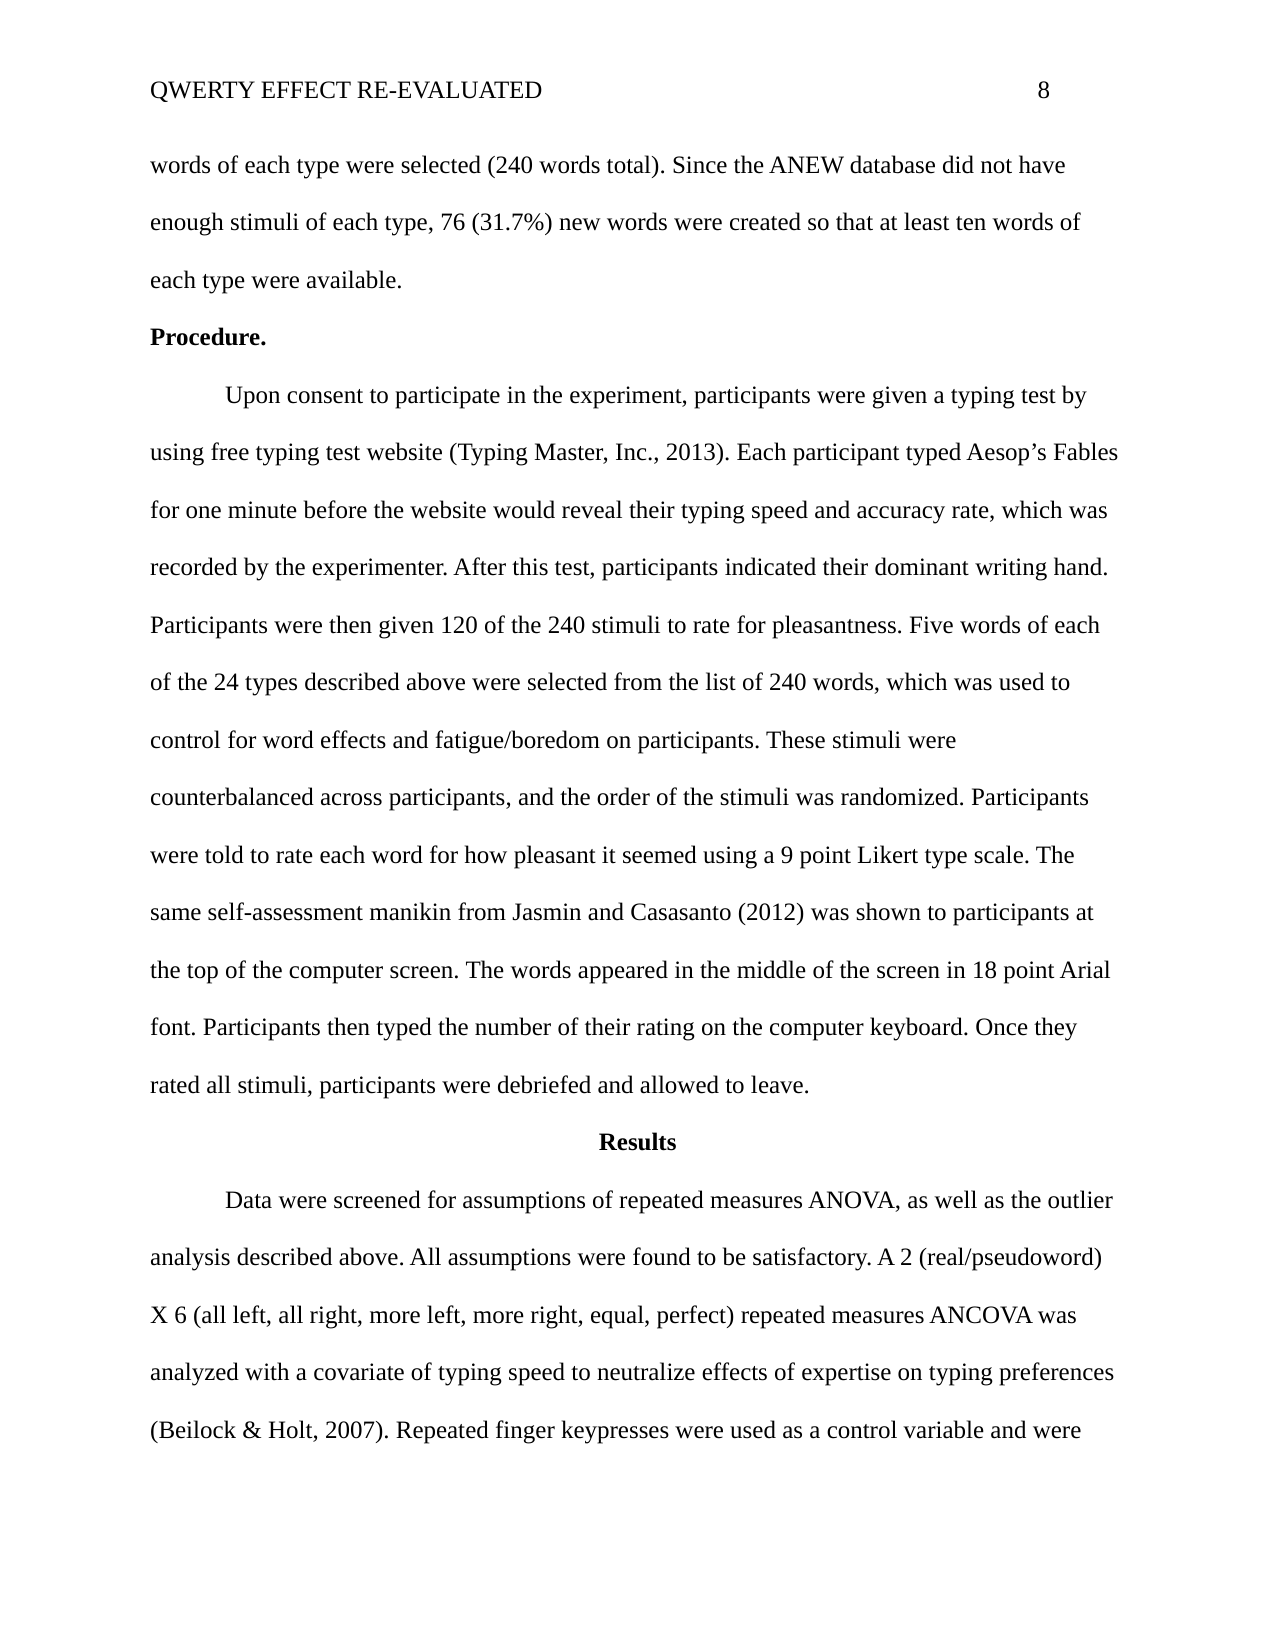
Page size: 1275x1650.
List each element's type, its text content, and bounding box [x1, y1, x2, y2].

text Upon consent to participate in the experiment, participants were given a typing test by using free typing test website (Typing Master, Inc., 2013). Each participant typed Aesop’s Fables for one minute before the website would reveal their typing speed and accuracy rate, which was recorded by the experimenter. After this test, participants indicated their dominant writing hand. Participants were then given 120 of the 240 stimuli to rate for pleasantness. Five words of each of the 24 types described above were selected from the list of 240 words, which was used to control for word effects and fatigue/boredom on participants. These stimuli were counterbalanced across participants, and the order of the stimuli was randomized. Participants were told to rate each word for how pleasant it seemed using a 9 point Likert type scale. The same self-assessment manikin from Jasmin and Casasanto (2012) was shown to participants at the top of the computer screen. The words appeared in the middle of the screen in 18 point Arial font. Participants then typed the number of their rating on the computer keyboard. Once they rated all stimuli, participants were debriefed and allowed to leave. [150, 380, 1125, 1099]
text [150, 150, 1125, 294]
text Results [150, 1127, 1125, 1156]
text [150, 1185, 1125, 1444]
text Procedure. [150, 322, 1125, 351]
